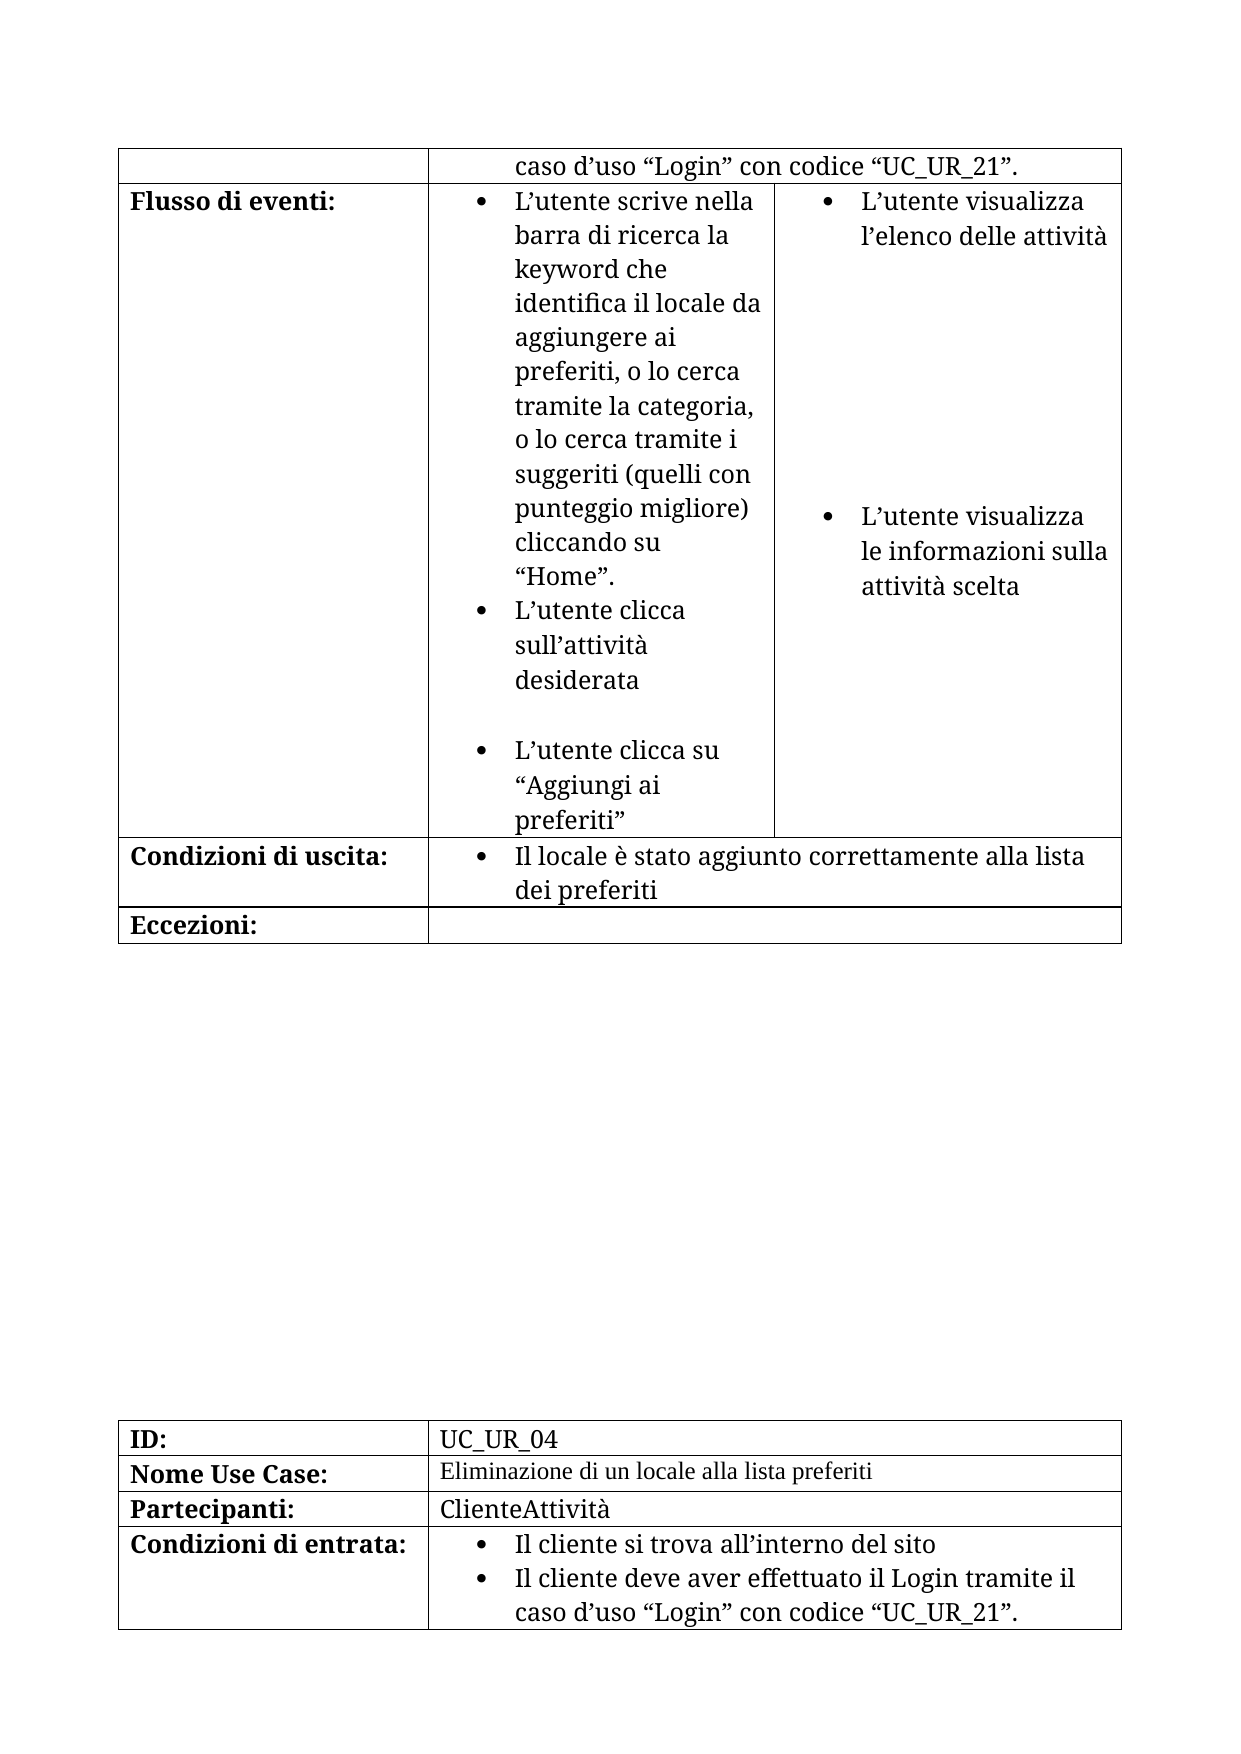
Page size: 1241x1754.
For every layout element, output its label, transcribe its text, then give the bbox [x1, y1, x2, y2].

table_cell Nome Use Case: [119, 1456, 428, 1491]
table_cell [429, 908, 1121, 942]
table_cell Il cliente si trova all’interno del sito Il cliente deve aver effettuato il Login tramite il caso d’uso “Login” con codice “UC_UR_21”. [429, 1527, 1121, 1629]
table_cell Condizioni di uscita: [119, 838, 428, 906]
table_cell Eccezioni: [119, 908, 428, 942]
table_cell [429, 149, 1121, 183]
table_header ID: [119, 1421, 428, 1455]
table_cell Eliminazione di un locale alla lista preferiti [429, 1456, 1121, 1491]
table_cell Flusso di eventi: [119, 184, 428, 837]
table_cell L’utente scrive nella barra di ricerca la keyword che identifica il locale da aggiungere ai preferiti, o lo cerca tramite la categoria, o lo cerca tramite i suggeriti (quelli con punteggio migliore) cliccando su “Home”. L’utente clicca sull’attività desiderata L’utente clicca su “Aggiungi ai preferiti” [429, 184, 774, 837]
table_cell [119, 149, 428, 183]
table_cell L’utente visualizza l’elenco delle attività L’utente visualizza le informazioni sulla attività scelta [775, 184, 1121, 837]
table_cell Condizioni di entrata: [119, 1527, 428, 1629]
table_cell Partecipanti: [119, 1492, 428, 1526]
table_cell Il locale è stato aggiunto correttamente alla lista dei preferiti [429, 838, 1121, 906]
table_cell ClienteAttività [429, 1492, 1121, 1526]
table_header UC_UR_04 [429, 1421, 1121, 1455]
